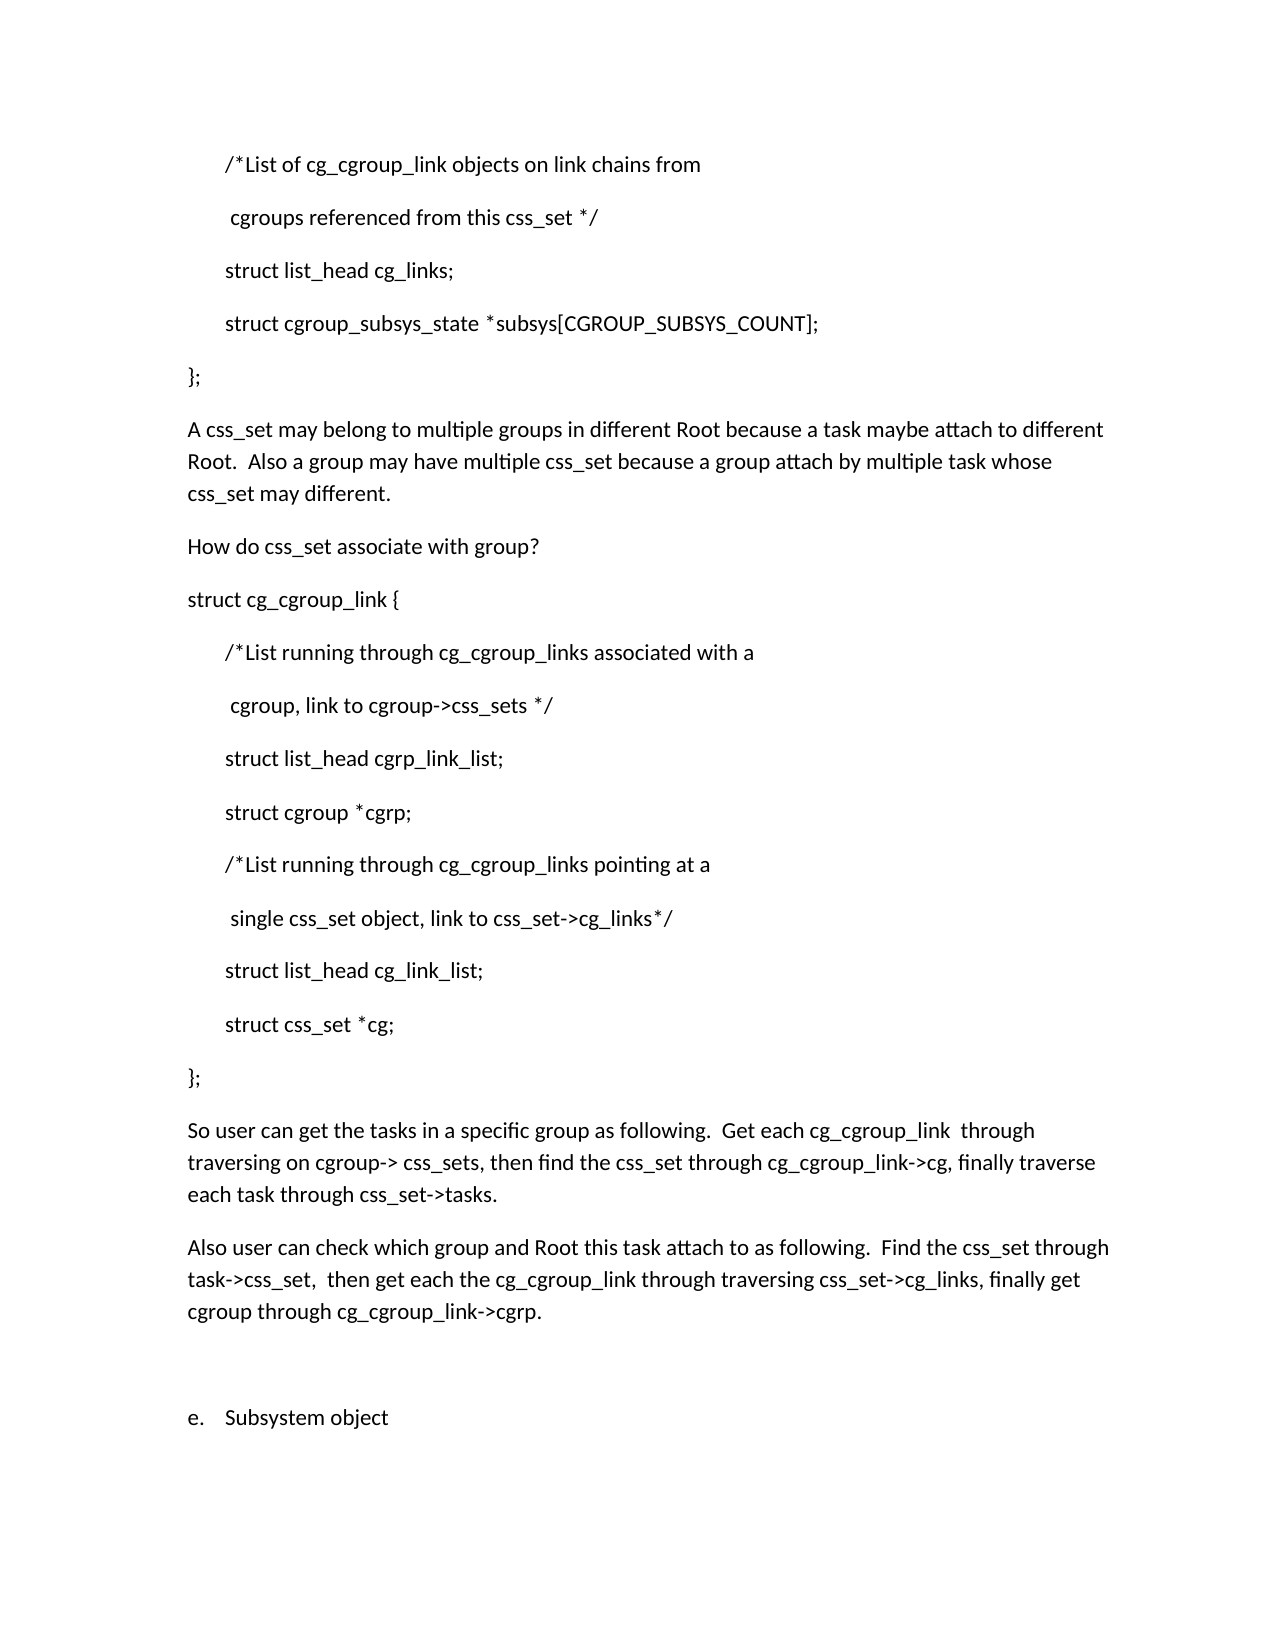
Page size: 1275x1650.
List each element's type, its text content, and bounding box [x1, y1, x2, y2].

text /*List of cg_cgroup_link objects on link chains from [187, 150, 1125, 178]
text }; [187, 1063, 1125, 1091]
text struct list_head cg_link_list; [187, 957, 1125, 985]
text struct css_set *cg; [187, 1010, 1125, 1038]
text cgroups referenced from this css_set */ [187, 203, 1125, 231]
text /*List running through cg_cgroup_links associated with a [187, 638, 1125, 667]
text struct cgroup *cgrp; [187, 798, 1125, 826]
text cgroup, link to cgroup->css_sets */ [187, 692, 1125, 719]
text /*List running through cg_cgroup_links pointing at a [187, 851, 1125, 879]
text struct list_head cg_links; [187, 256, 1125, 284]
text struct cgroup_subsys_state *subsys[CGROUP_SUBSYS_COUNT]; [187, 309, 1125, 337]
text struct cg_cgroup_link { [187, 586, 1125, 613]
text A css_set may belong to multiple groups in different Root because a task maybe attach to different Root. Also a group may have multiple css_set because a group attach by multiple task whose css_set may different. [187, 415, 1125, 507]
text struct list_head cgrp_link_list; [187, 744, 1125, 773]
text So user can get the tasks in a specific group as following. Get each cg_cgroup_link through traversing on cgroup-> css_sets, then find the css_set through cg_cgroup_link->cg, finally traverse each task through css_set->tasks. [187, 1116, 1125, 1208]
text single css_set object, link to css_set->cg_links*/ [187, 904, 1125, 932]
text Also user can check which group and Root this task attach to as following. Find the css_set through task->css_set, then get each the cg_cgroup_link through traversing css_set->cg_links, finally get cgroup through cg_cgroup_link->cgrp. [187, 1233, 1125, 1326]
text }; [187, 362, 1125, 390]
list Subsystem object [187, 1403, 1125, 1432]
text How do css_set associate with group? [187, 532, 1125, 561]
